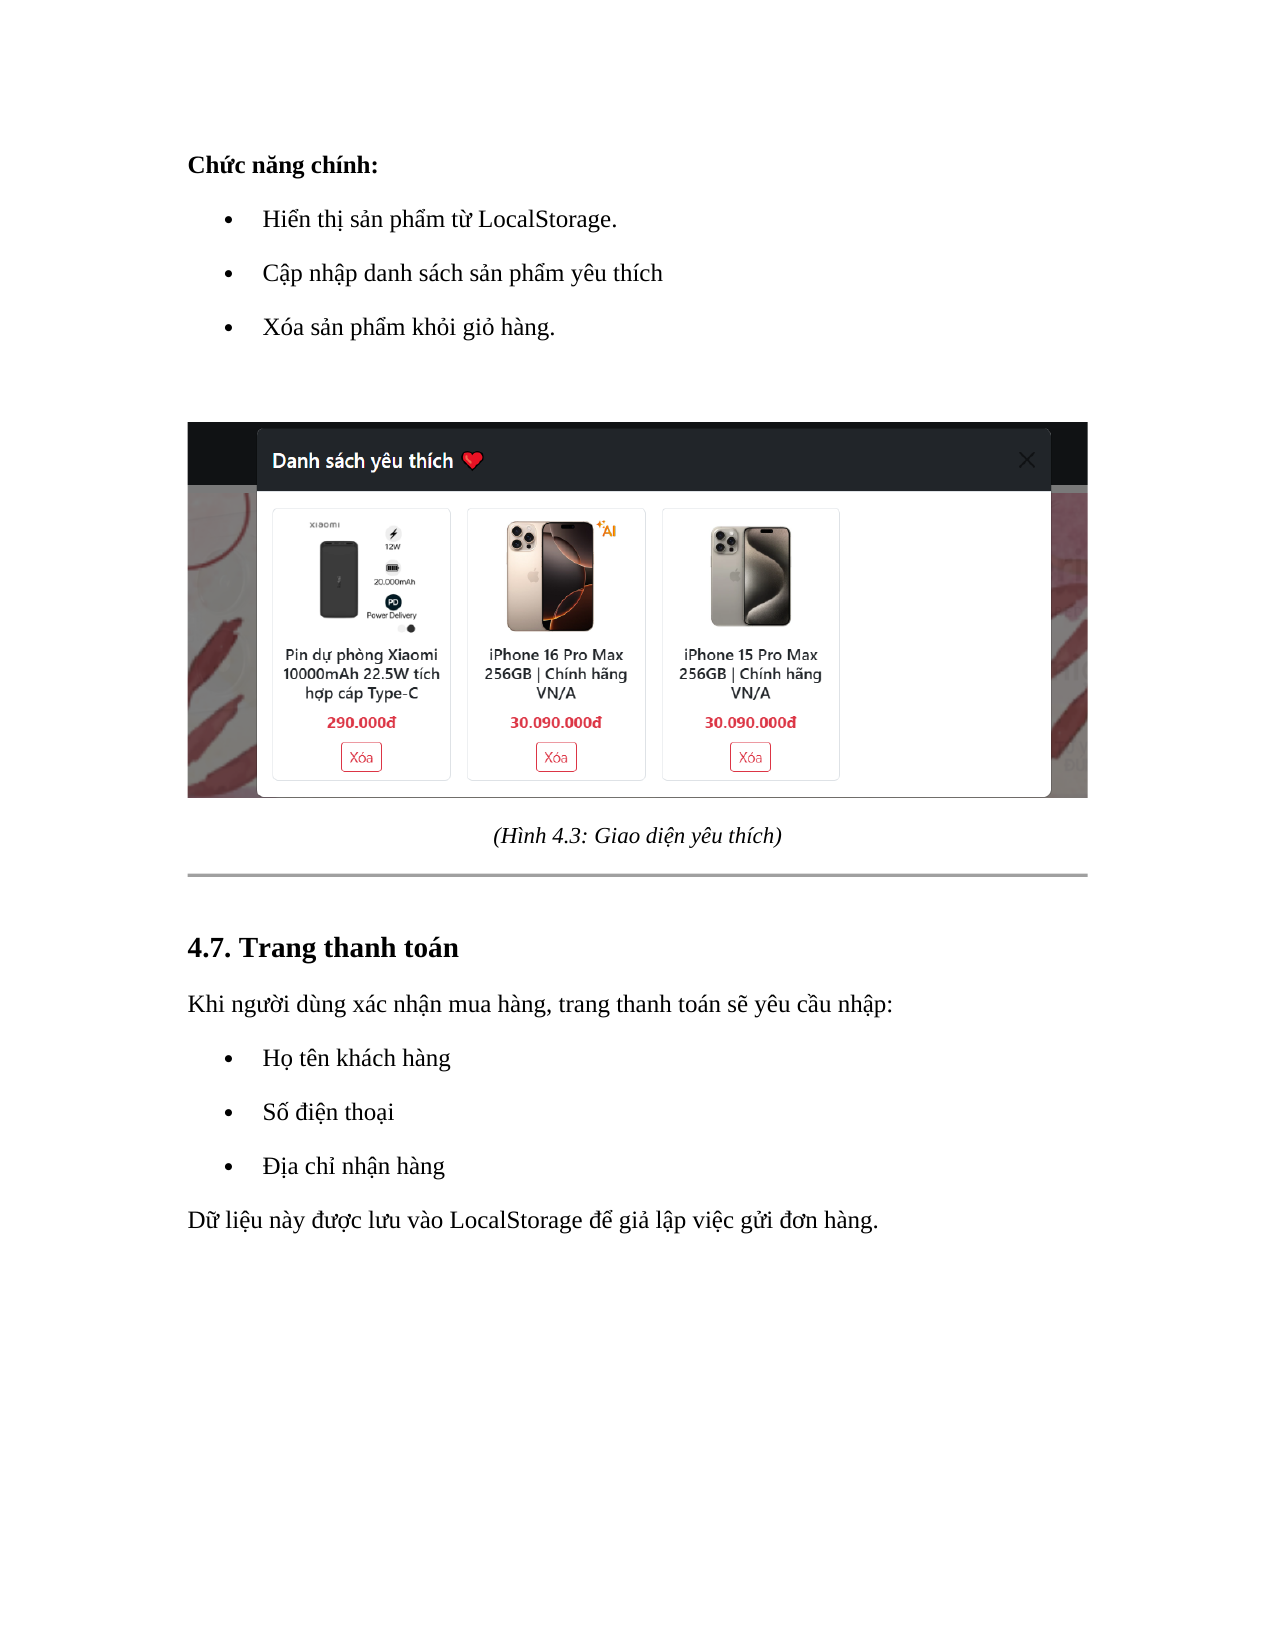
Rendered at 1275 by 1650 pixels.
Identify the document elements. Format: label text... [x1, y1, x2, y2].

list Cập nhập danh sách sản phẩm yêu thích [225, 258, 1087, 286]
text Khi người dùng xác nhận mua hàng, trang thanh toán sẽ yêu cầu nhập: [187, 989, 1087, 1018]
list Hiển thị sản phẩm từ LocalStorage. [225, 204, 1087, 233]
list Số điện thoại [225, 1097, 1087, 1126]
list Họ tên khách hàng [225, 1043, 1087, 1072]
text (Hình 4.3: Giao diện yêu thích) [187, 823, 1087, 849]
list Xóa sản phẩm khỏi giỏ hàng. [225, 312, 1087, 340]
list Địa chỉ nhận hàng [225, 1151, 1087, 1180]
text Chức năng chính: [187, 150, 1087, 179]
text Dữ liệu này được lưu vào LocalStorage để giả lập việc gửi đơn hàng. [187, 1205, 1087, 1234]
text 4.7. Trang thanh toán [187, 930, 1087, 964]
picture [187, 422, 1088, 798]
